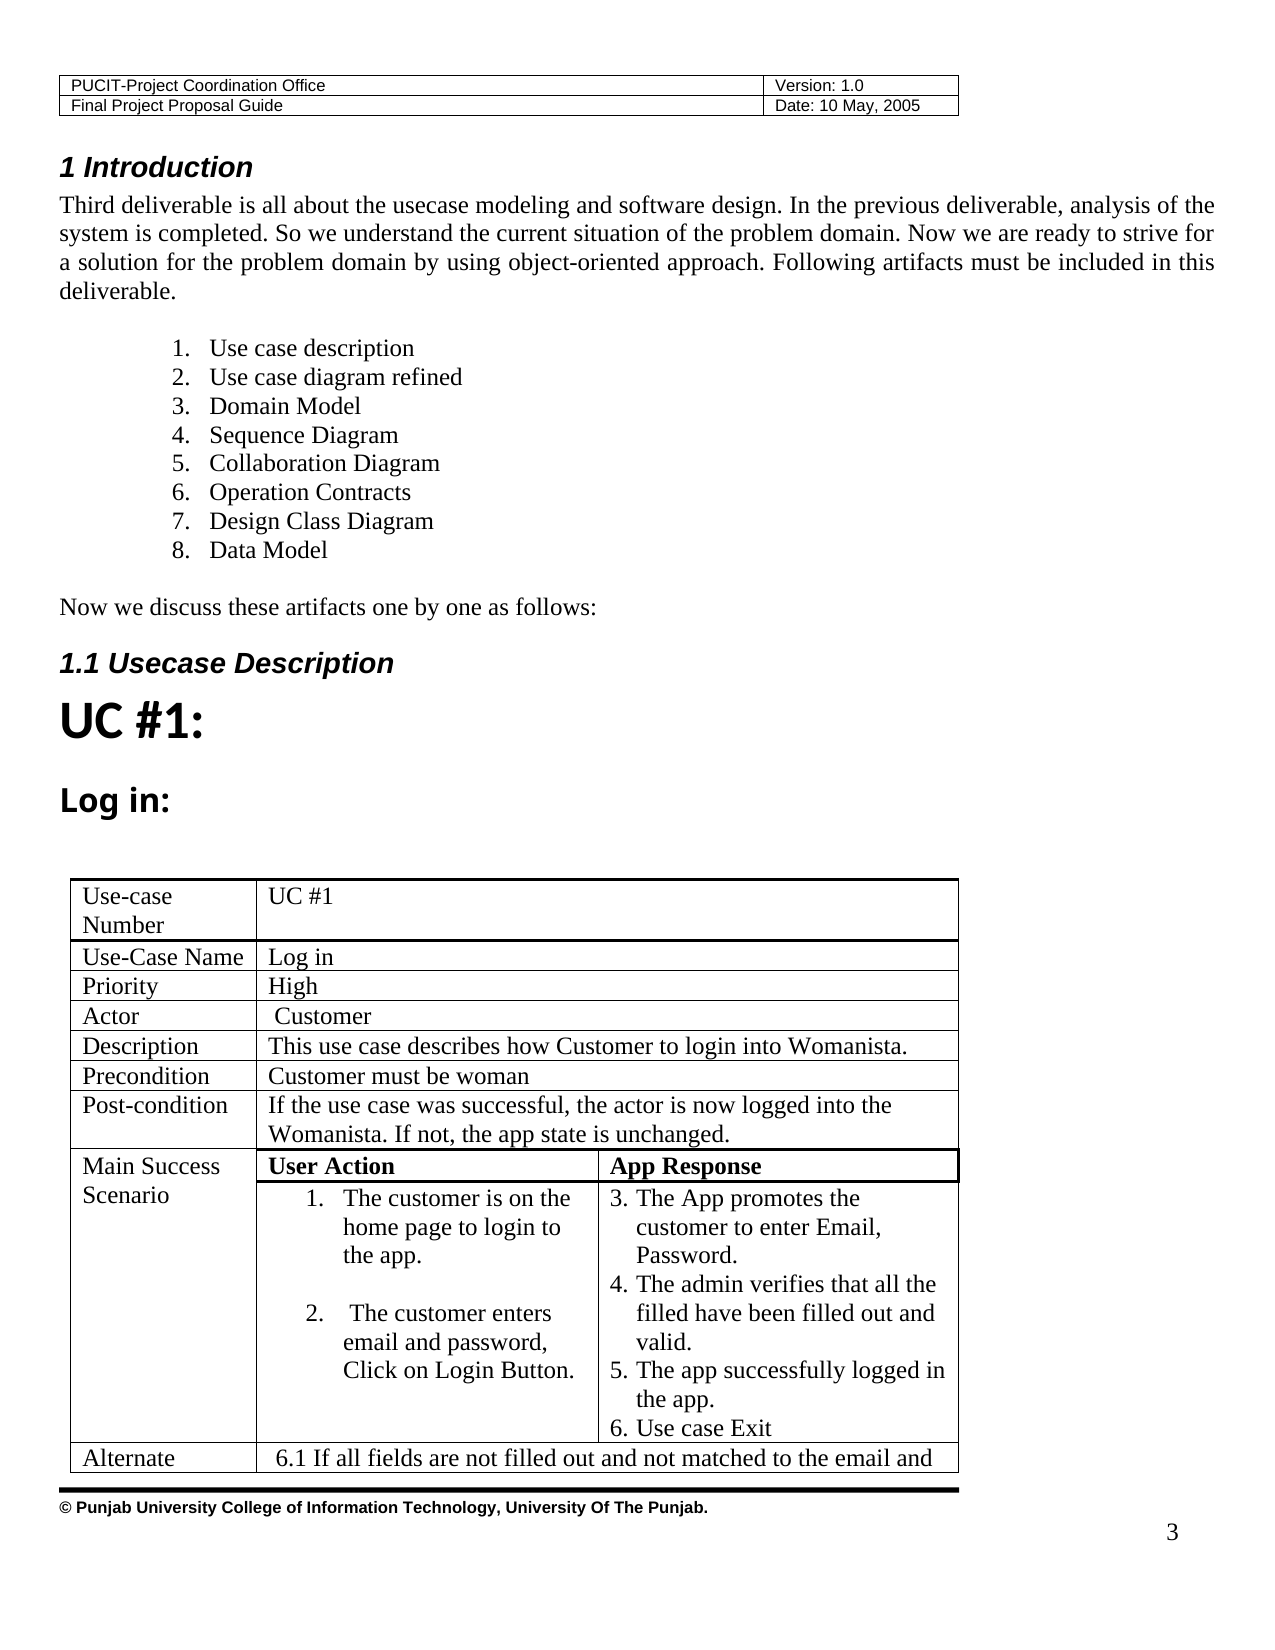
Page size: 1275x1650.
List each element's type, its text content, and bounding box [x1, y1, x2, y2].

table_cell Actor [71, 1001, 256, 1030]
text UC #1: [59, 686, 1216, 752]
table_cell Customer must be woman [257, 1061, 958, 1089]
table_cell App Response [599, 1151, 957, 1180]
table_cell High [257, 971, 958, 1000]
table_cell The App promotes the customer to enter Email, Password. The admin verifies that all the filled have been filled out and valid. The app successfully logged in the app. Use case Exit [599, 1183, 958, 1442]
table_cell User Action [257, 1151, 598, 1180]
text Log in: [59, 777, 1216, 822]
table_cell This use case describes how Customer to login into Womanista. [257, 1031, 958, 1060]
table_cell Priority [71, 971, 256, 1000]
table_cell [257, 1443, 958, 1472]
list Use case diagram refined [172, 362, 1216, 391]
table_cell If the use case was successful, the actor is now logged into the Womanista. If not, the app state is unchanged. [257, 1091, 958, 1148]
table_cell Main Success Scenario [71, 1149, 256, 1442]
list Collaboration Diagram [172, 448, 1216, 477]
text Now we discuss these artifacts one by one as follows: [59, 592, 1216, 621]
list Sequence Diagram [172, 420, 1216, 448]
list Design Class Diagram [172, 506, 1216, 535]
text Third deliverable is all about the usecase modeling and software design. In the previous deliverable, analysis of the system is completed. So we understand the current situation of the problem domain. Now we are ready to strive for a solution for the problem domain by using object-oriented approach. Following artifacts must be included in this deliverable. [59, 190, 1216, 305]
table_cell The customer is on the home page to login to the app. The customer enters email and password, Click on Login Button. [257, 1183, 598, 1442]
table_header Use-case Number [71, 881, 256, 938]
table_cell Use-Case Name [71, 942, 256, 970]
list Domain Model [172, 391, 1216, 420]
table_cell Alternate Scenario [71, 1443, 256, 1472]
table_cell Log in [257, 942, 958, 970]
list Use case description [172, 333, 1216, 362]
table_cell Precondition [71, 1061, 256, 1089]
table_cell Customer [257, 1001, 958, 1030]
list Operation Contracts [172, 477, 1216, 506]
table_cell Post-condition [71, 1091, 256, 1148]
table_header UC #1 [257, 881, 958, 938]
list Data Model [172, 535, 1216, 563]
subtitle 1.1 Usecase Description [59, 646, 1216, 679]
subtitle 1 Introduction [59, 150, 1216, 183]
table_cell Description [71, 1031, 256, 1060]
